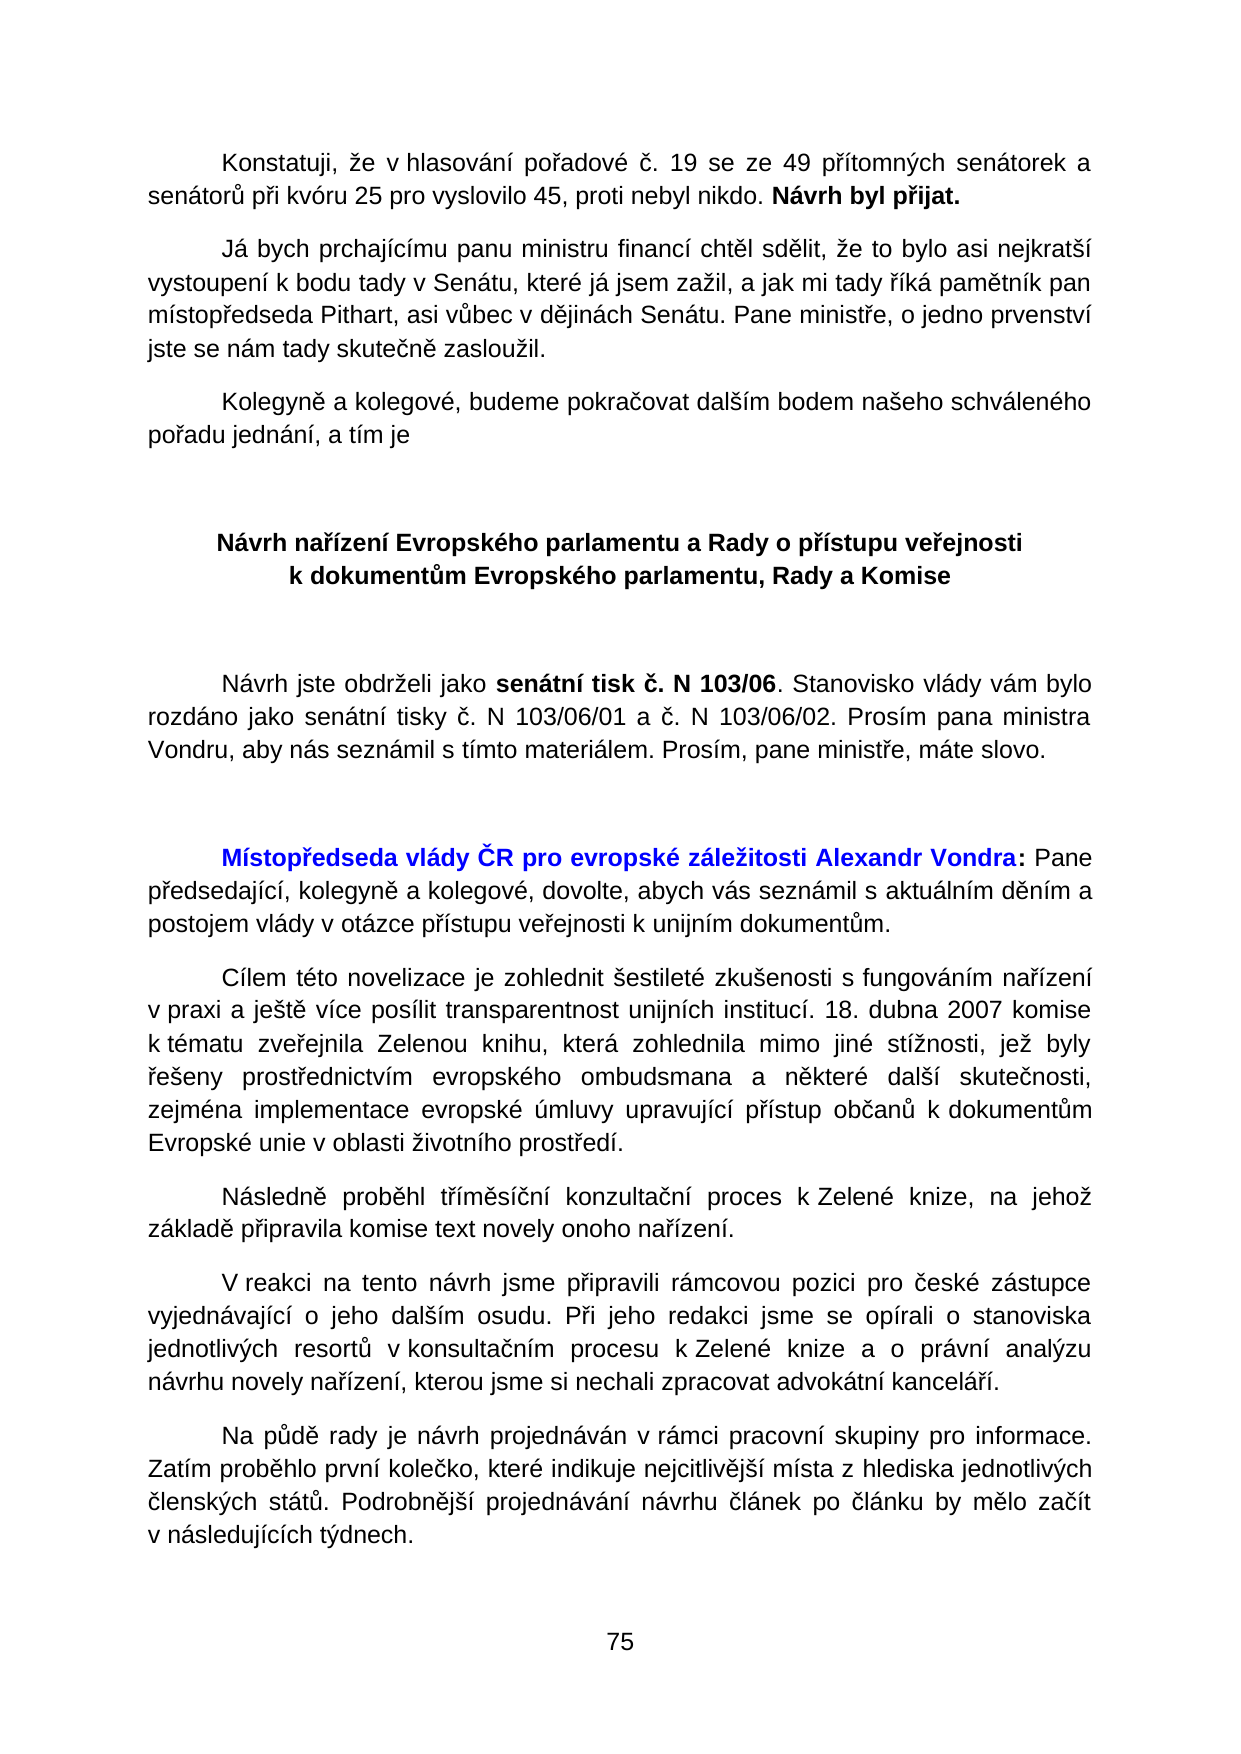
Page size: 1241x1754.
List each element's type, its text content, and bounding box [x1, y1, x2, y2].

text Místopředseda vlády ČR pro evropské záležitosti Alexandr Vondra: Pane předsedající, kolegyně a kolegové, dovolte, abych vás seznámil s aktuálním děním a postojem vlády v otázce přístupu veřejnosti k unijním dokumentům. [148, 843, 1093, 937]
text Návrh jste obdrželi jako senátní tisk č. N 103/06. Stanovisko vlády vám bylo rozdáno jako senátní tisky č. N 103/06/01 a č. N 103/06/02. Prosím pana ministra Vondru, aby nás seznámil s tímto materiálem. Prosím, pane ministře, máte slovo. [148, 669, 1093, 764]
text Konstatuji, že v hlasování pořadové č. 19 se ze 49 přítomných senátorek a senátorů při kvóru 25 pro vyslovilo 45, proti nebyl nikdo. Návrh byl přijat. [148, 148, 1093, 209]
text Cílem této novelizace je zohlednit šestileté zkušenosti s fungováním nařízení v praxi a ještě více posílit transparentnost unijních institucí. 18. dubna 2007 komise k tématu zveřejnila Zelenou knihu, která zohlednila mimo jiné stížnosti, jež byly řešeny prostřednictvím evropského ombudsmana a některé další skutečnosti, zejména implementace evropské úmluvy upravující přístup občanů k dokumentům Evropské unie v oblasti životního prostředí. [148, 962, 1093, 1156]
text V reakci na tento návrh jsme připravili rámcovou pozici pro české zástupce vyjednávající o jeho dalším osudu. Při jeho redakci jsme se opírali o stanoviska jednotlivých resortů v konsultačním procesu k Zelené knize a o právní analýzu návrhu novely nařízení, kterou jsme si nechali zpracovat advokátní kanceláří. [148, 1268, 1093, 1396]
text Následně proběhl tříměsíční konzultační proces k Zelené knize, na jehož základě připravila komise text novely onoho nařízení. [148, 1181, 1093, 1243]
text Na půdě rady je návrh projednáván v rámci pracovní skupiny pro informace. Zatím proběhlo první kolečko, které indikuje nejcitlivější místa z hlediska jednotlivých členských států. Podrobnější projednávání návrhu článek po článku by mělo začít v následujících týdnech. [148, 1421, 1093, 1549]
text Já bych prchajícímu panu ministru financí chtěl sdělit, že to bylo asi nejkratší vystoupení k bodu tady v Senátu, které já jsem zažil, a jak mi tady říká pamětník pan místopředseda Pithart, asi vůbec v dějinách Senátu. Pane ministře, o jedno prvenství jste se nám tady skutečně zasloužil. [148, 234, 1093, 362]
text Návrh nařízení Evropského parlamentu a Rady o přístupu veřejnosti k dokumentům Evropského parlamentu, Rady a Komise [148, 528, 1093, 590]
text Kolegyně a kolegové, budeme pokračovat dalším bodem našeho schváleného pořadu jednání, a tím je [148, 387, 1093, 449]
